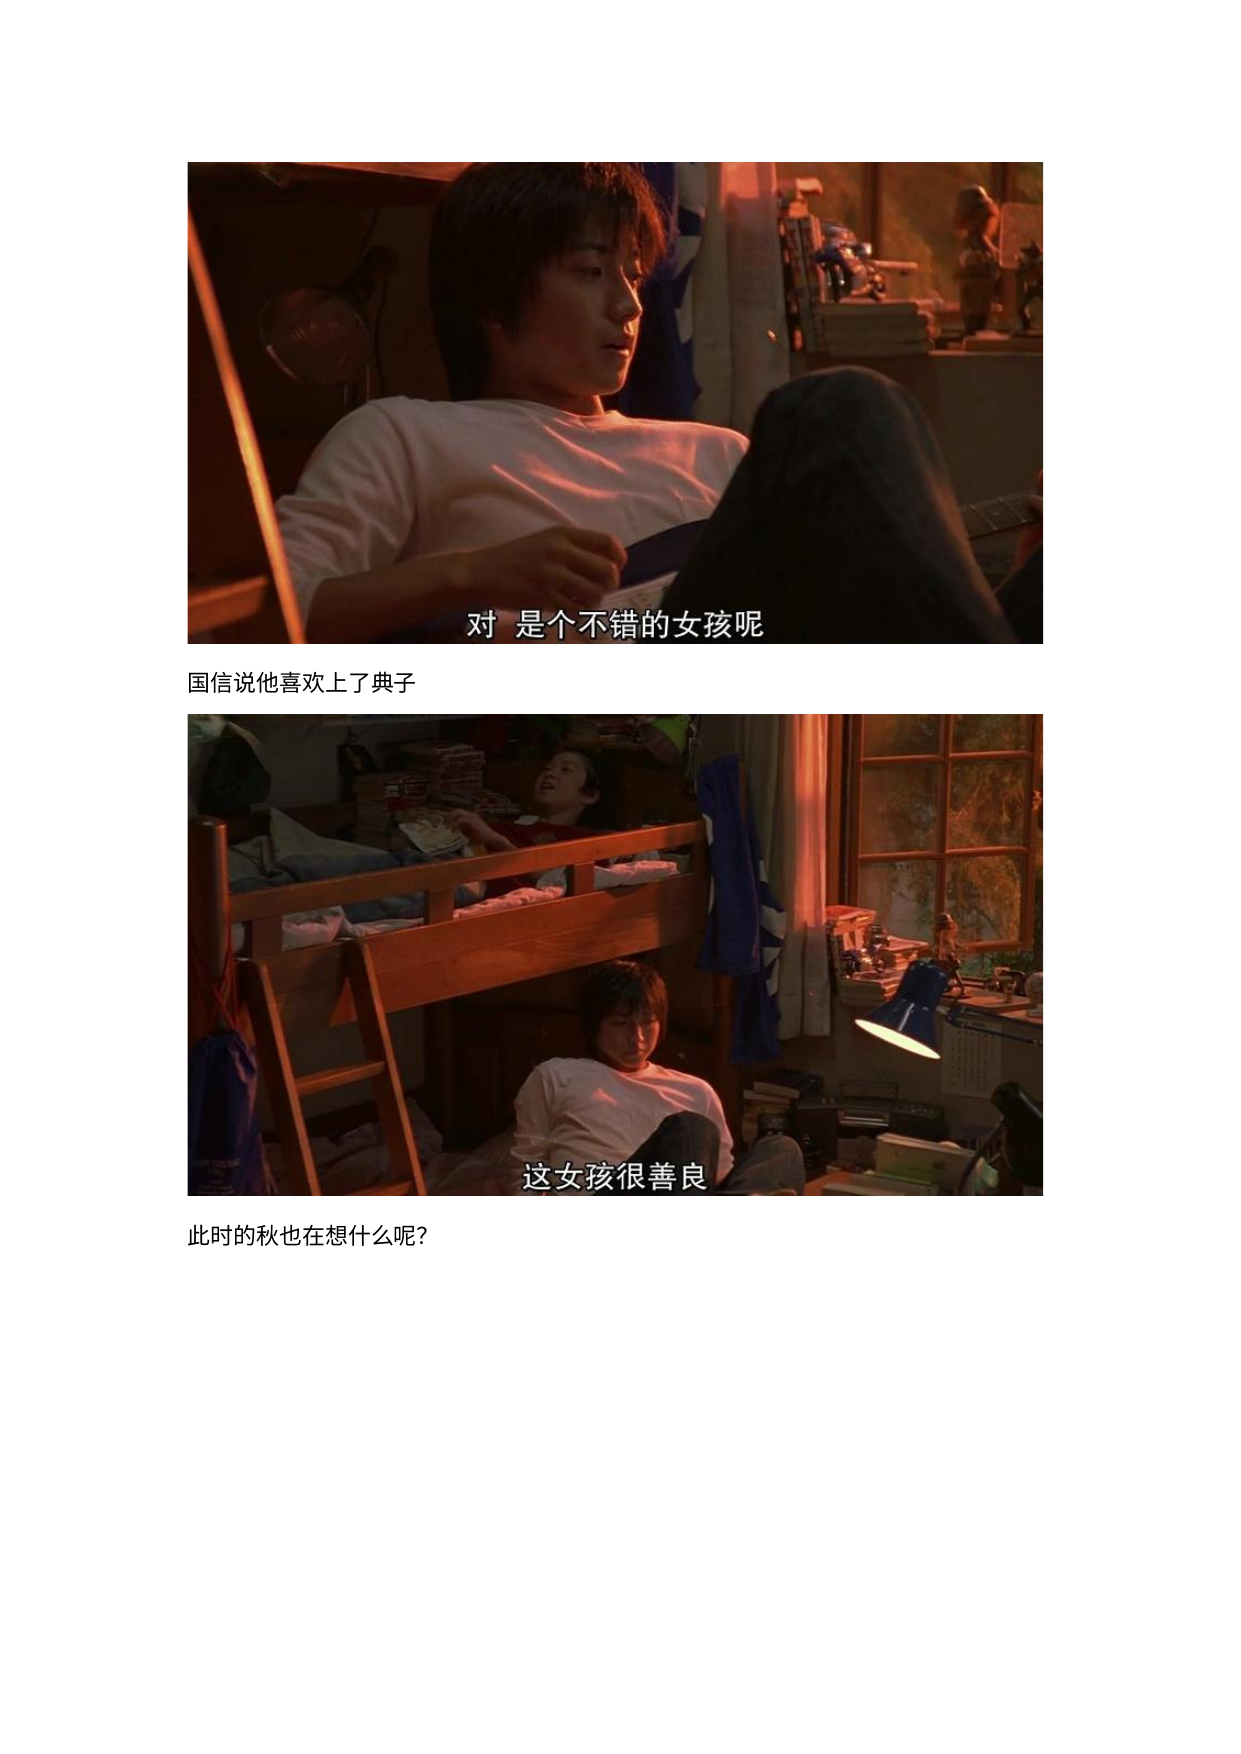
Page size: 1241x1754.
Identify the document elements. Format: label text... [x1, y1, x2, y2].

text 此时的秋也在想什么呢？ [187, 1202, 1053, 1267]
picture [187, 714, 1044, 1196]
picture [187, 162, 1044, 644]
text 国信说他喜欢上了典子 [187, 649, 1053, 714]
